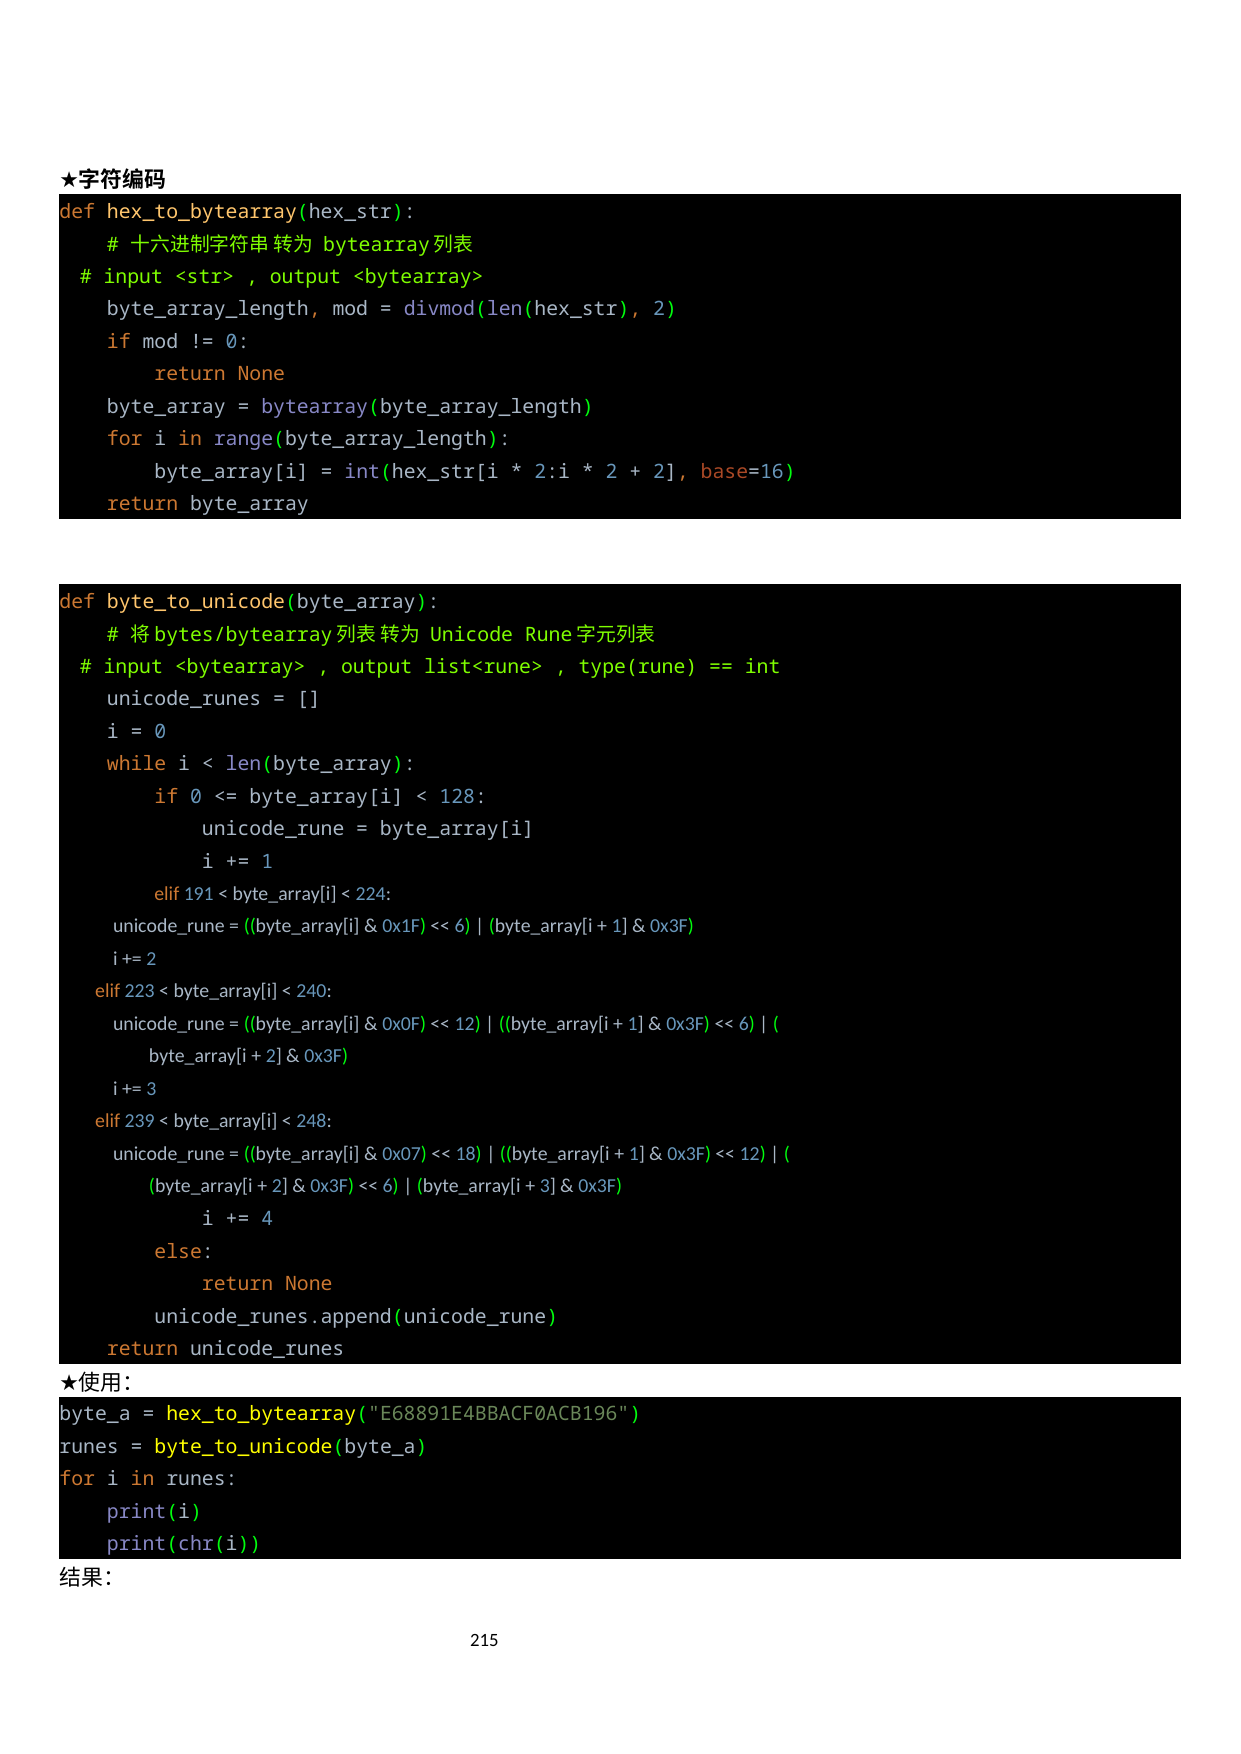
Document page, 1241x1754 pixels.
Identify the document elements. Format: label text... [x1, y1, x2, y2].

text 结果： [59, 1559, 1181, 1592]
text def byte_to_unicode(byte_array): # 将bytes/bytearray列表 转为 Unicode Rune字元列表 # input <bytearray> , output list<rune> , type(rune) == int unicode_runes = [] i = 0 while i < len(byte_array): if 0 <= byte_array[i] < 128: unicode_rune = byte_array[i] i += 1 elif 191 < byte_array[i] < 224: unicode_rune = ((byte_array[i] & 0x1F) << 6) | (byte_array[i + 1] & 0x3F) i += 2 elif 223 < byte_array[i] < 240: unicode_rune = ((byte_array[i] & 0x0F) << 12) | ((byte_array[i + 1] & 0x3F) << 6) | ( byte_array[i + 2] & 0x3F) i += 3 elif 239 < byte_array[i] < 248: unicode_rune = ((byte_array[i] & 0x07) << 18) | ((byte_array[i + 1] & 0x3F) << 12) | ( (byte_array[i + 2] & 0x3F) << 6) | (byte_array[i + 3] & 0x3F) i += 4 else: return None unicode_runes.append(unicode_rune) return unicode_runes [59, 584, 1181, 1364]
text byte_a = hex_to_bytearray("E68891E4BBACF0ACB196") runes = byte_to_unicode(byte_a) for i in runes: print(i) print(chr(i)) [59, 1397, 1181, 1559]
text ★使用： [59, 1364, 1181, 1397]
text def hex_to_bytearray(hex_str): # 十六进制字符串 转为 bytearray列表 # input <str> , output <bytearray> byte_array_length, mod = divmod(len(hex_str), 2) if mod != 0: return None byte_array = bytearray(byte_array_length) for i in range(byte_array_length): byte_array[i] = int(hex_str[i * 2:i * 2 + 2], base=16) return byte_array [59, 194, 1181, 519]
text ★字符编码 [59, 162, 1181, 194]
